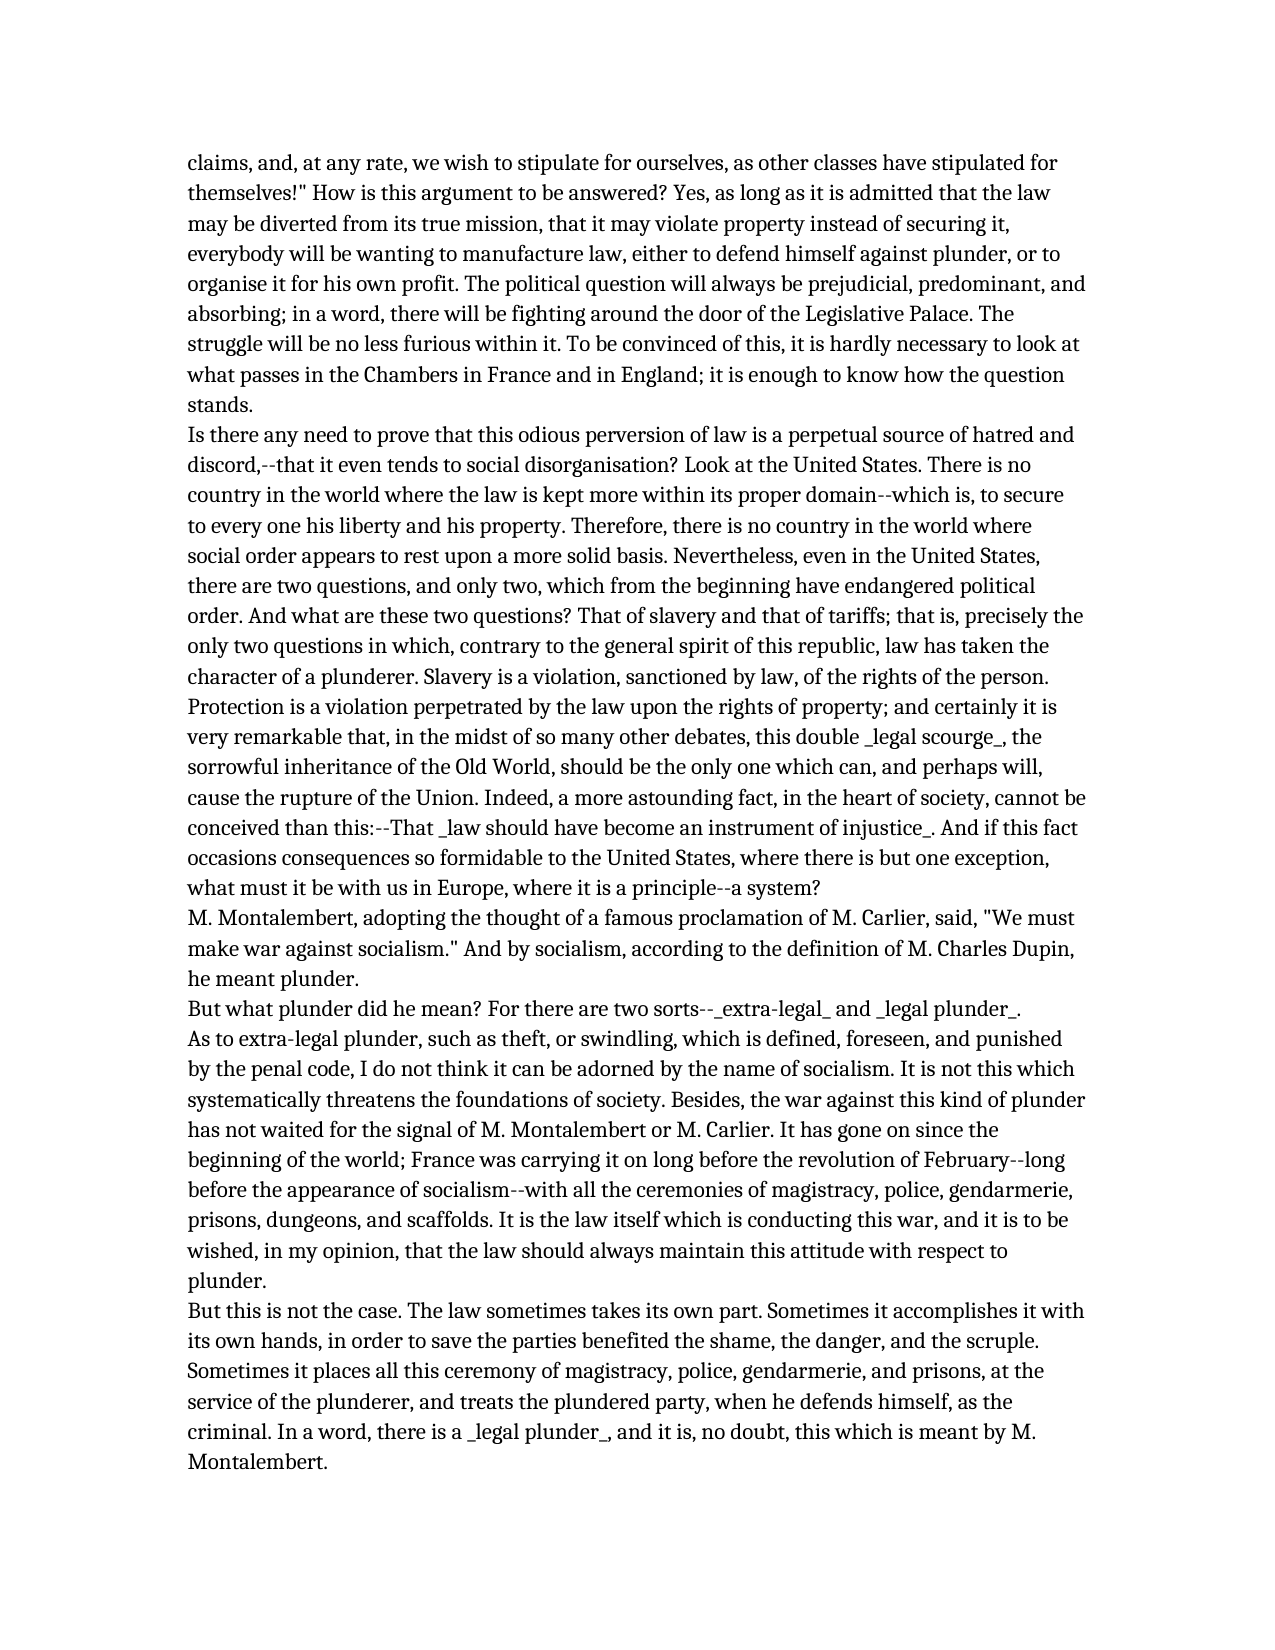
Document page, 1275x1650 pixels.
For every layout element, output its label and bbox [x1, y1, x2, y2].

text [187, 150, 1087, 1475]
